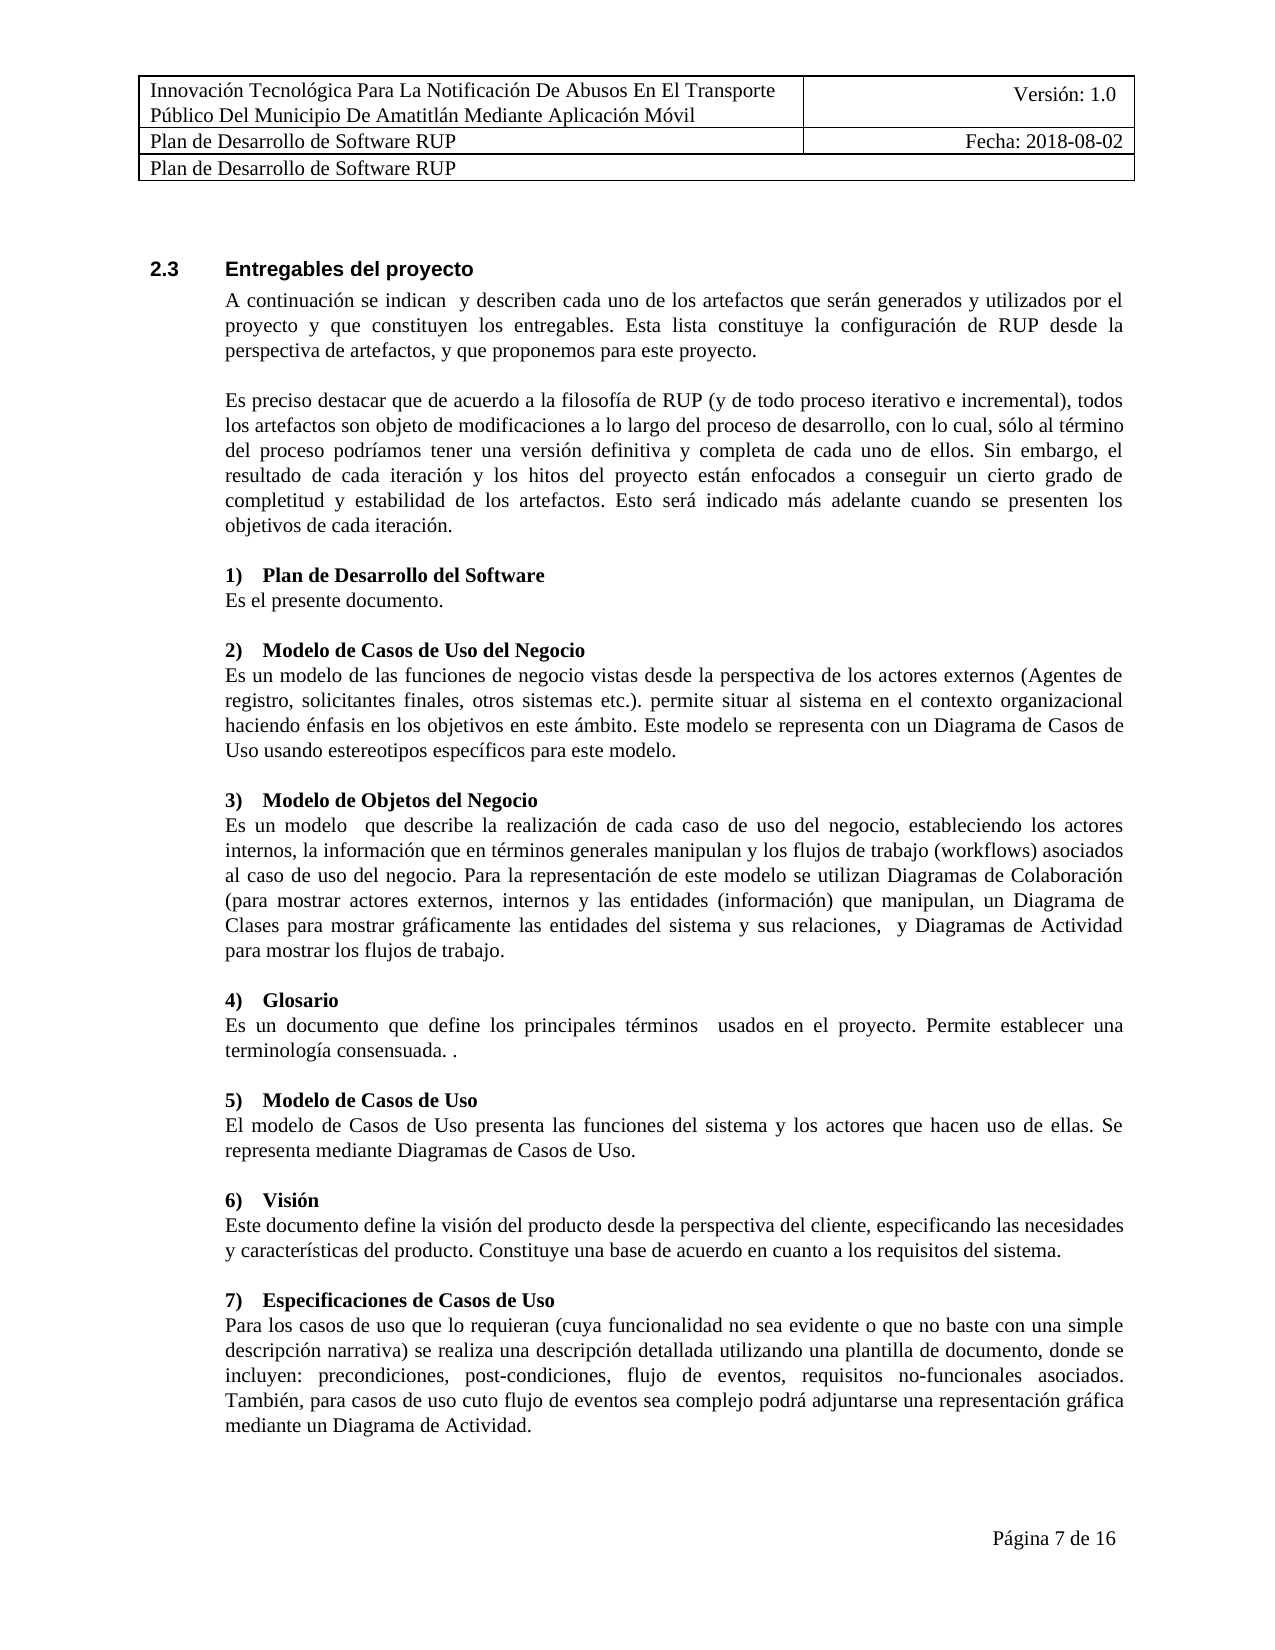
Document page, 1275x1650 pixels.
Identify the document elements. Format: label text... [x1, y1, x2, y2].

text Es un modelo de las funciones de negocio vistas desde la perspectiva de los actores externos (Agentes de registro, solicitantes finales, otros sistemas etc.). permite situar al sistema en el contexto organizacional haciendo énfasis en los objetivos en este ámbito. Este modelo se representa con un Diagrama de Casos de Uso usando estereotipos específicos para este modelo. [225, 662, 1125, 762]
list Visión [225, 1187, 1125, 1212]
list Modelo de Casos de Uso [225, 1087, 1125, 1112]
list Modelo de Casos de Uso del Negocio [225, 637, 1125, 662]
text A continuación se indican y describen cada uno de los artefactos que serán generados y utilizados por el proyecto y que constituyen los entregables. Esta lista constituye la configuración de RUP desde la perspectiva de artefactos, y que proponemos para este proyecto. [225, 287, 1125, 362]
list Modelo de Objetos del Negocio [225, 787, 1125, 812]
text Es preciso destacar que de acuerdo a la filosofía de RUP (y de todo proceso iterativo e incremental), todos los artefactos son objeto de modificaciones a lo largo del proceso de desarrollo, con lo cual, sólo al término del proceso podríamos tener una versión definitiva y completa de cada uno de ellos. Sin embargo, el resultado de cada iteración y los hitos del proyecto están enfocados a conseguir un cierto grado de completitud y estabilidad de los artefactos. Esto será indicado más adelante cuando se presenten los objetivos de cada iteración. [225, 387, 1125, 537]
text El modelo de Casos de Uso presenta las funciones del sistema y los actores que hacen uso de ellas. Se representa mediante Diagramas de Casos de Uso. [225, 1112, 1125, 1162]
text Es un modelo que describe la realización de cada caso de uso del negocio, estableciendo los actores internos, la información que en términos generales manipulan y los flujos de trabajo (workflows) asociados al caso de uso del negocio. Para la representación de este modelo se utilizan Diagramas de Colaboración (para mostrar actores externos, internos y las entidades (información) que manipulan, un Diagrama de Clases para mostrar gráficamente las entidades del sistema y sus relaciones, y Diagramas de Actividad para mostrar los flujos de trabajo. [225, 812, 1125, 962]
list Glosario [225, 987, 1125, 1012]
text Para los casos de uso que lo requieran (cuya funcionalidad no sea evidente o que no baste con una simple descripción narrativa) se realiza una descripción detallada utilizando una plantilla de documento, donde se incluyen: precondiciones, post-condiciones, flujo de eventos, requisitos no-funcionales asociados. También, para casos de uso cuto flujo de eventos sea complejo podrá adjuntarse una representación gráfica mediante un Diagrama de Actividad. [225, 1312, 1125, 1437]
text Es un documento que define los principales términos usados en el proyecto. Permite establecer una terminología consensuada. . [225, 1012, 1125, 1062]
subtitle Entregables del proyecto [150, 256, 1125, 281]
list Plan de Desarrollo del Software [225, 562, 1125, 587]
list Especificaciones de Casos de Uso [225, 1287, 1125, 1312]
text Es el presente documento. [225, 587, 1125, 612]
text Este documento define la visión del producto desde la perspectiva del cliente, especificando las necesidades y características del producto. Constituye una base de acuerdo en cuanto a los requisitos del sistema. [225, 1212, 1125, 1262]
